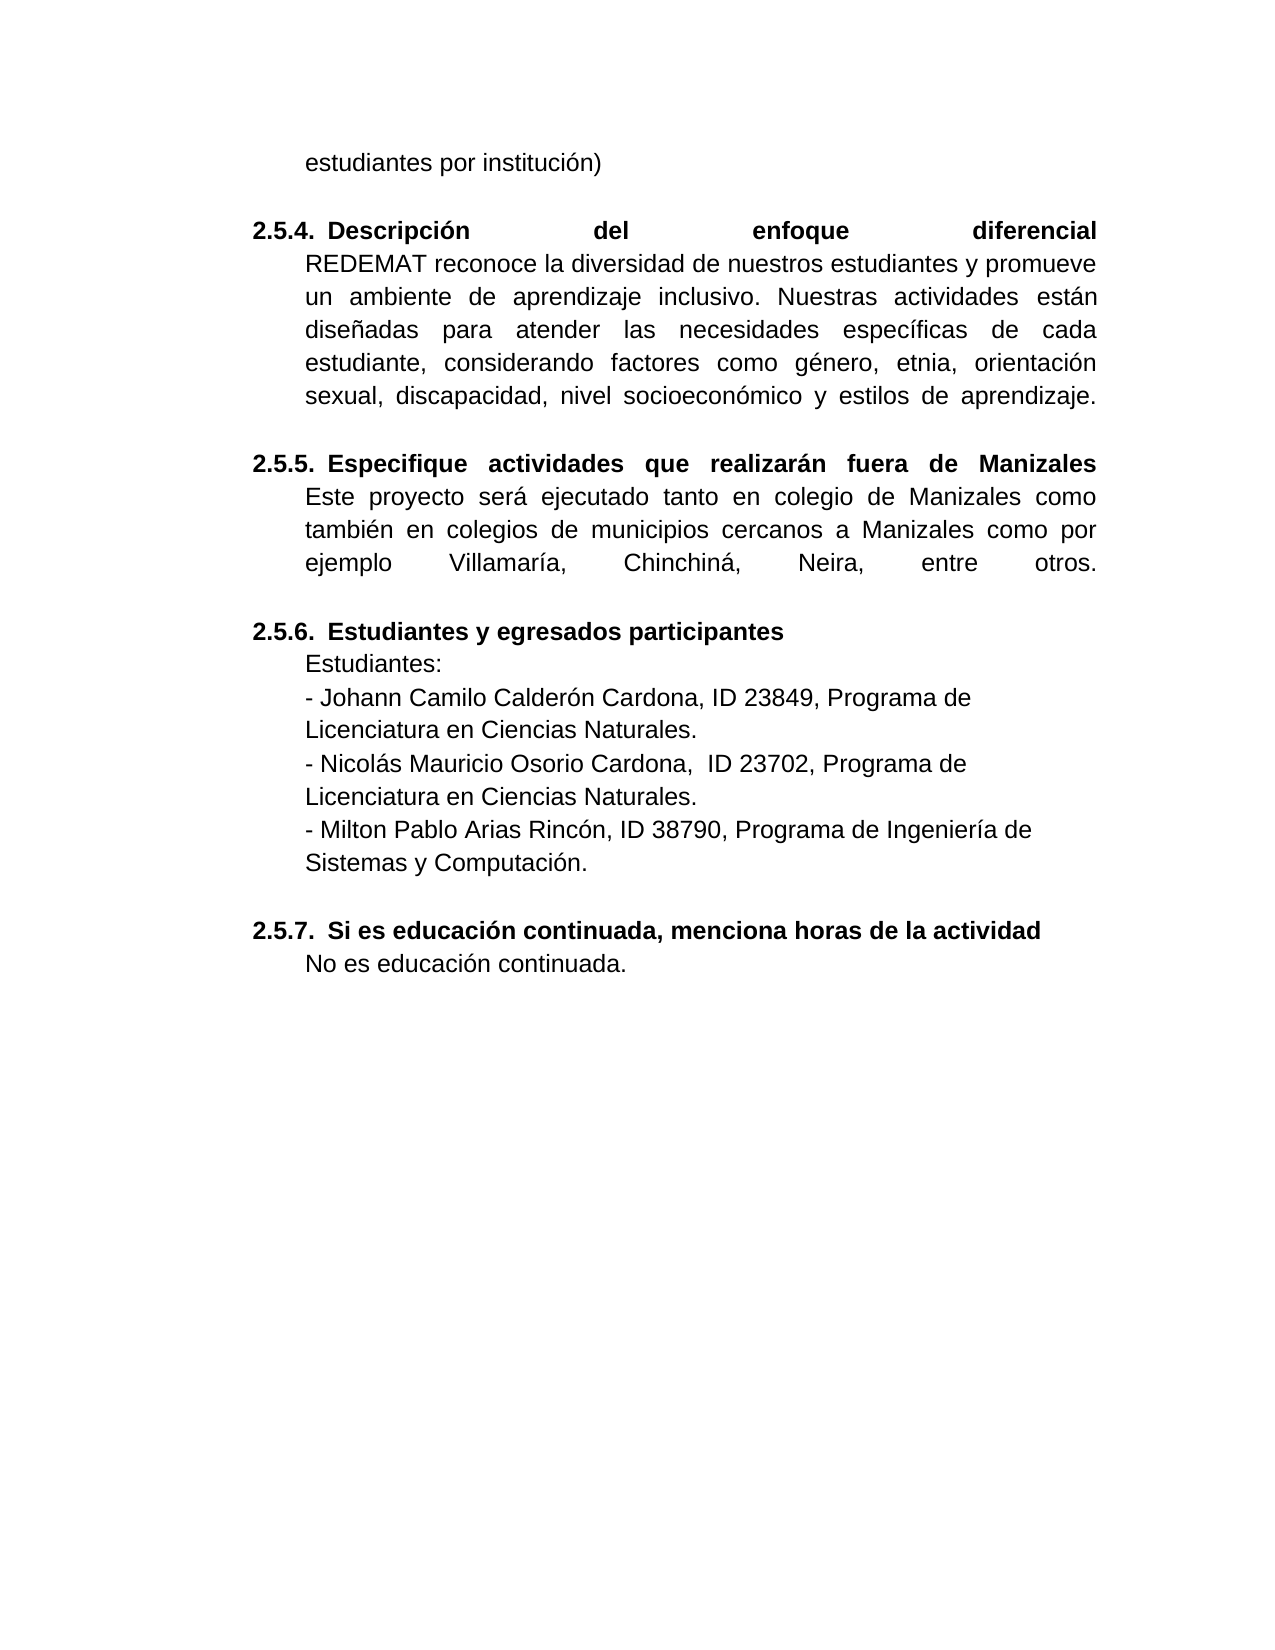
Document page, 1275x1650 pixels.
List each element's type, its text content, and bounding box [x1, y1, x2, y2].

list Estudiantes y egresados participantes Estudiantes: - Johann Camilo Calderón Cardona, ID 23849, Programa de Licenciatura en Ciencias Naturales. - Nicolás Mauricio Osorio Cardona, ID 23702, Programa de Licenciatura en Ciencias Naturales. - Milton Pablo Arias Rincón, ID 38790, Programa de Ingeniería de Sistemas y Computación. [252, 616, 1098, 911]
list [252, 148, 1098, 211]
list Especifique actividades que realizarán fuera de Manizales Este proyecto será ejecutado tanto en colegio de Manizales como también en colegios de municipios cercanos a Manizales como por ejemplo Villamaría, Chinchiná, Neira, entre otros. [252, 449, 1098, 612]
list Descripción del enfoque diferencial REDEMAT reconoce la diversidad de nuestros estudiantes y promueve un ambiente de aprendizaje inclusivo. Nuestras actividades están diseñadas para atender las necesidades específicas de cada estudiante, considerando factores como género, etnia, orientación sexual, discapacidad, nivel socioeconómico y estilos de aprendizaje. [252, 216, 1098, 445]
list Si es educación continuada, menciona horas de la actividad No es educación continuada. [252, 916, 1098, 978]
